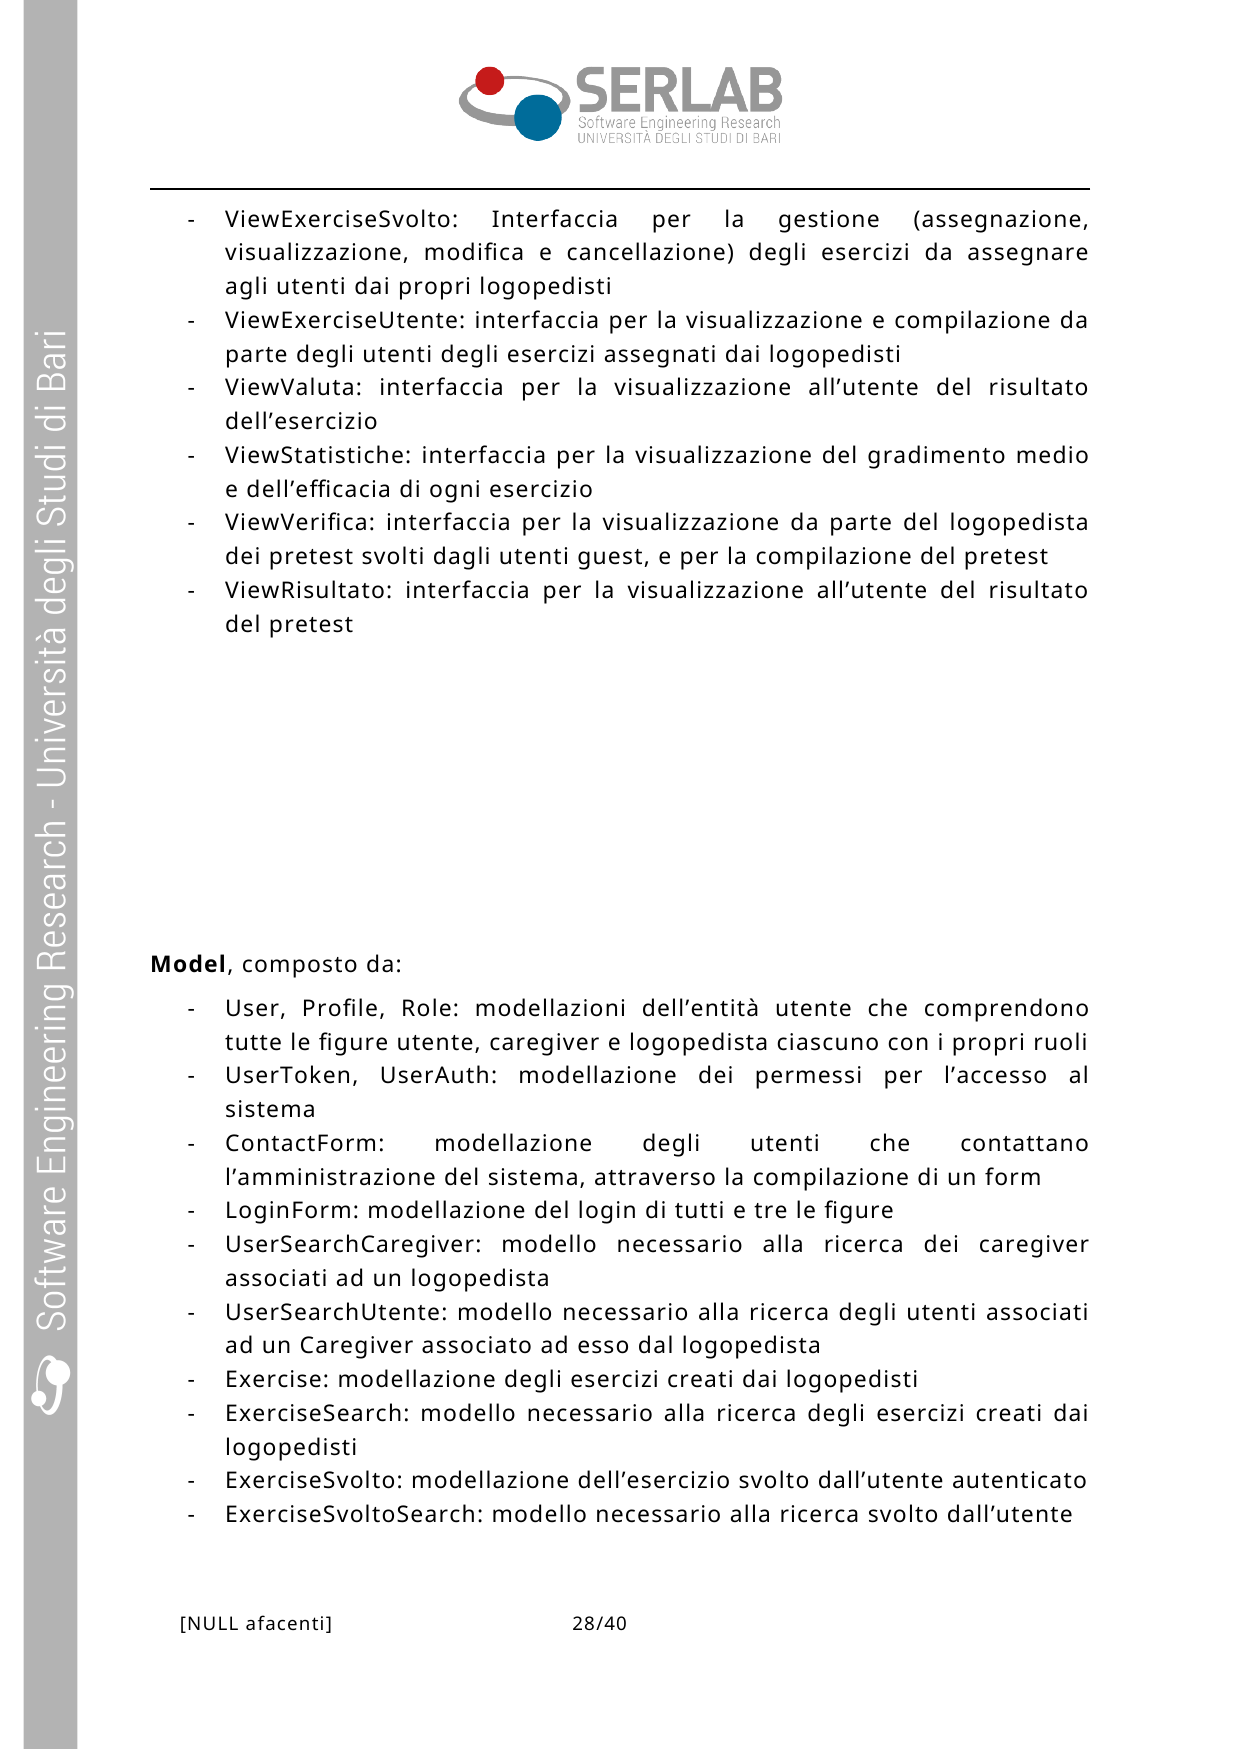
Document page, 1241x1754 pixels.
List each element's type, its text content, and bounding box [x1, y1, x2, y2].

list UserSearchCaregiver: modello necessario alla ricerca dei caregiver associati ad un logopedista [187, 1228, 1090, 1293]
list ExerciseSearch: modello necessario alla ricerca degli esercizi creati dai logopedisti [187, 1397, 1090, 1462]
list ContactForm: modellazione degli utenti che contattano l’amministrazione del sistema, attraverso la compilazione di un form [187, 1127, 1090, 1192]
picture [455, 65, 785, 145]
list ViewStatistiche: interfaccia per la visualizzazione del gradimento medio e dell’efficacia di ogni esercizio [187, 439, 1090, 504]
text Model, composto da: [150, 948, 1090, 979]
list ViewExerciseUtente: interfaccia per la visualizzazione e compilazione da parte degli utenti degli esercizi assegnati dai logopedisti [187, 304, 1090, 369]
picture [23, 0, 78, 1749]
list ViewRisultato: interfaccia per la visualizzazione all’utente del risultato del pretest [187, 574, 1090, 639]
list ViewVerifica: interfaccia per la visualizzazione da parte del logopedista dei pretest svolti dagli utenti guest, e per la compilazione del pretest [187, 506, 1090, 571]
list ExerciseSvolto: modellazione dell’esercizio svolto dall’utente autenticato [187, 1464, 1090, 1495]
list ViewExerciseSvolto: Interfaccia per la gestione (assegnazione, visualizzazione, modifica e cancellazione) degli esercizi da assegnare agli utenti dai propri logopedisti [187, 202, 1090, 301]
list User, Profile, Role: modellazioni dell’entità utente che comprendono tutte le figure utente, caregiver e logopedista ciascuno con i propri ruoli [187, 992, 1090, 1057]
list UserToken, UserAuth: modellazione dei permessi per l’accesso al sistema [187, 1059, 1090, 1124]
list Exercise: modellazione degli esercizi creati dai logopedisti [187, 1363, 1090, 1394]
list LoginForm: modellazione del login di tutti e tre le figure [187, 1194, 1090, 1225]
list UserSearchUtente: modello necessario alla ricerca degli utenti associati ad un Caregiver associato ad esso dal logopedista [187, 1295, 1090, 1360]
list ViewValuta: interfaccia per la visualizzazione all’utente del risultato dell’esercizio [187, 371, 1090, 436]
list ExerciseSvoltoSearch: modello necessario alla ricerca svolto dall’utente [187, 1498, 1090, 1529]
